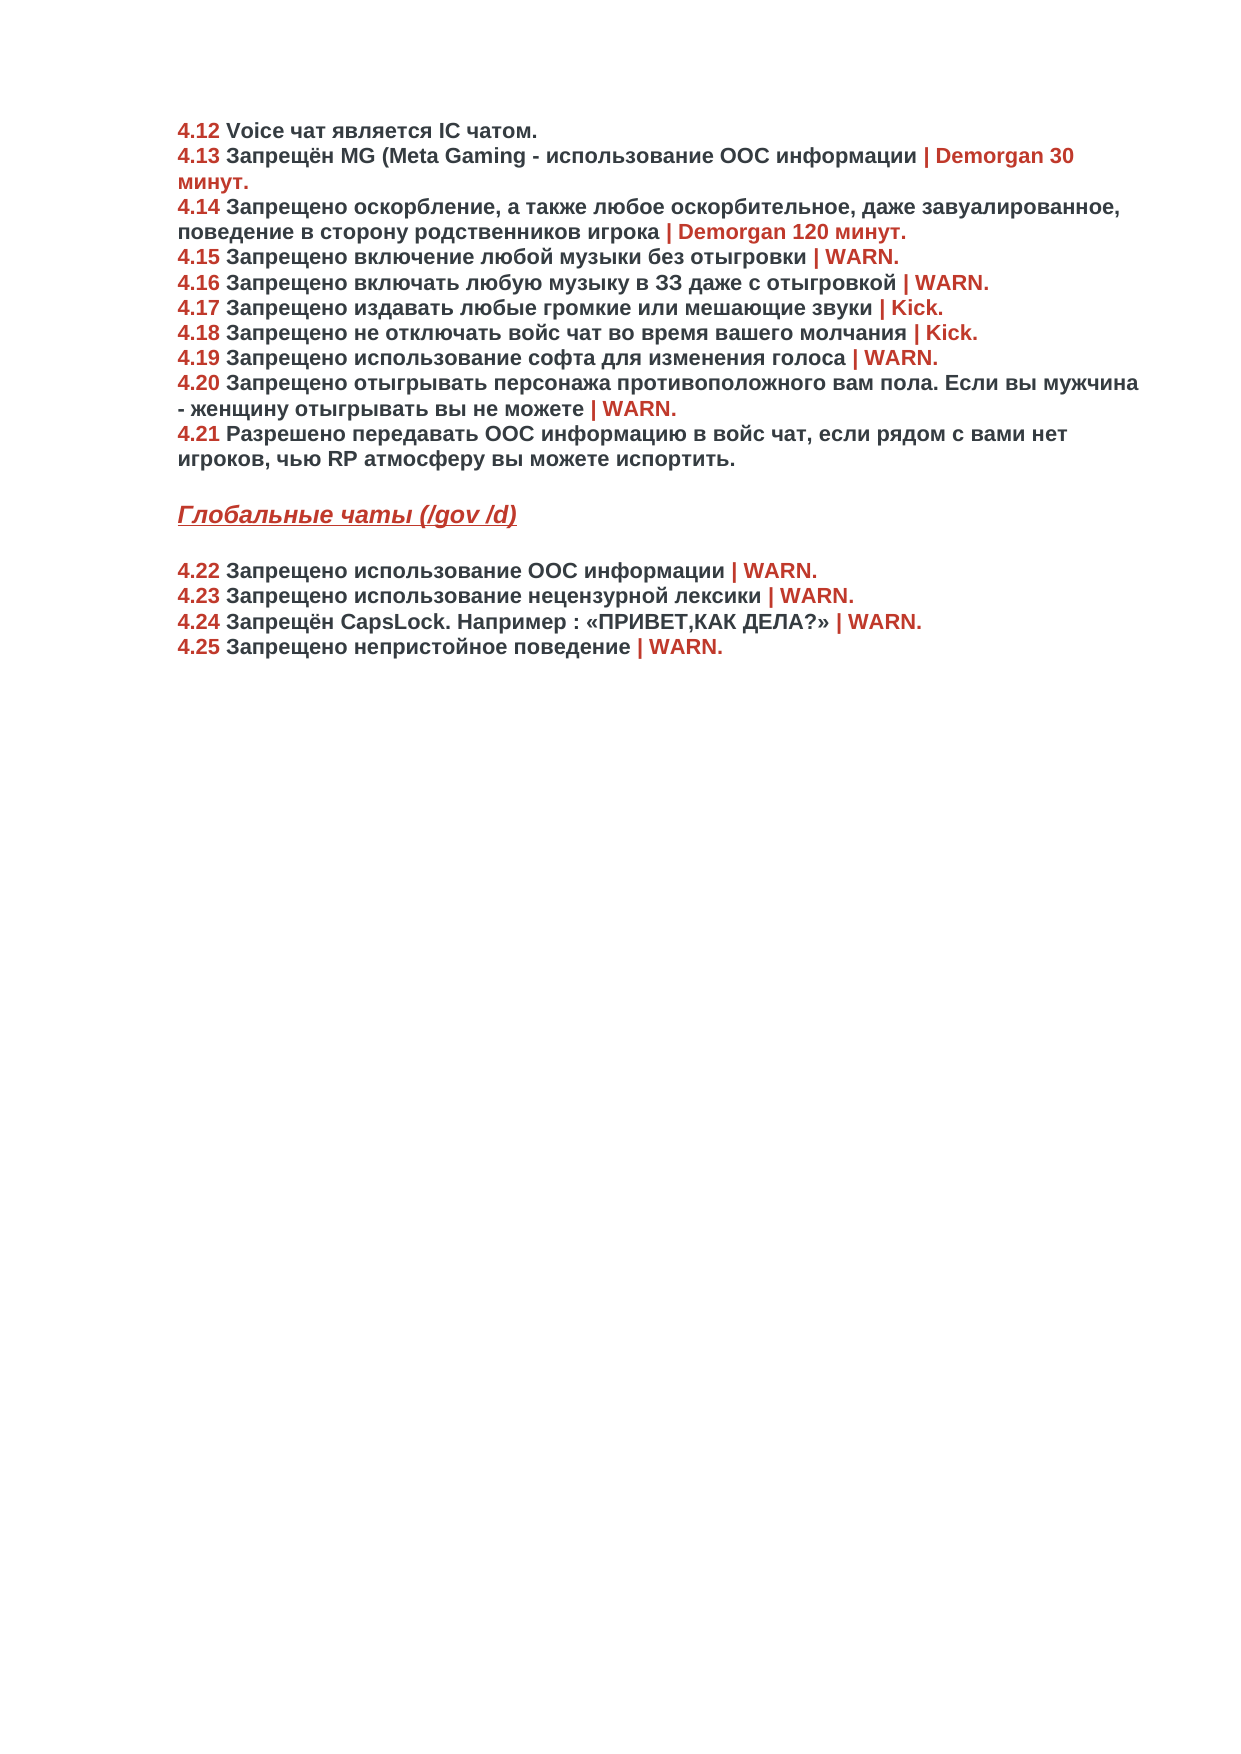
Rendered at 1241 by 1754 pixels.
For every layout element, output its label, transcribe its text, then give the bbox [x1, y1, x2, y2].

text 4.12 Voice чат является IC чатом. 4.13 Запрещён MG (Meta Gaming - использование ООС информации | Demorgan 30 минут. 4.14 Запрещено оскорбление, а также любое оскорбительное, даже завуалированное, поведение в сторону родственников игрока | Demorgan 120 минут. 4.15 Запрещено включение любой музыки без отыгровки | WARN. 4.16 Запрещено включать любую музыку в ЗЗ даже с отыгровкой | WARN. 4.17 Запрещено издавать любые громкие или мешающие звуки | Kick. 4.18 Запрещено не отключать войс чат во время вашего молчания | Kick. 4.19 Запрещено использование софта для изменения голоса | WARN. 4.20 Запрещено отыгрывать персонажа противоположного вам пола. Если вы мужчина - женщину отыгрывать вы не можете | WARN. 4.21 Разрешено передавать ООС информацию в войс чат, если рядом с вами нет игроков, чью RP атмосферу вы можете испортить. [177, 118, 1152, 471]
text 4.22 Запрещено использование ООС информации | WARN. 4.23 Запрещено использование нецензурной лексики | WARN. 4.24 Запрещён CapsLock. Например : «ПРИВЕТ,КАК ДЕЛА?» | WARN. 4.25 Запрещено непристойное поведение | WARN. [177, 558, 1152, 659]
text Глобальные чаты (/gov /d) [177, 500, 1152, 529]
